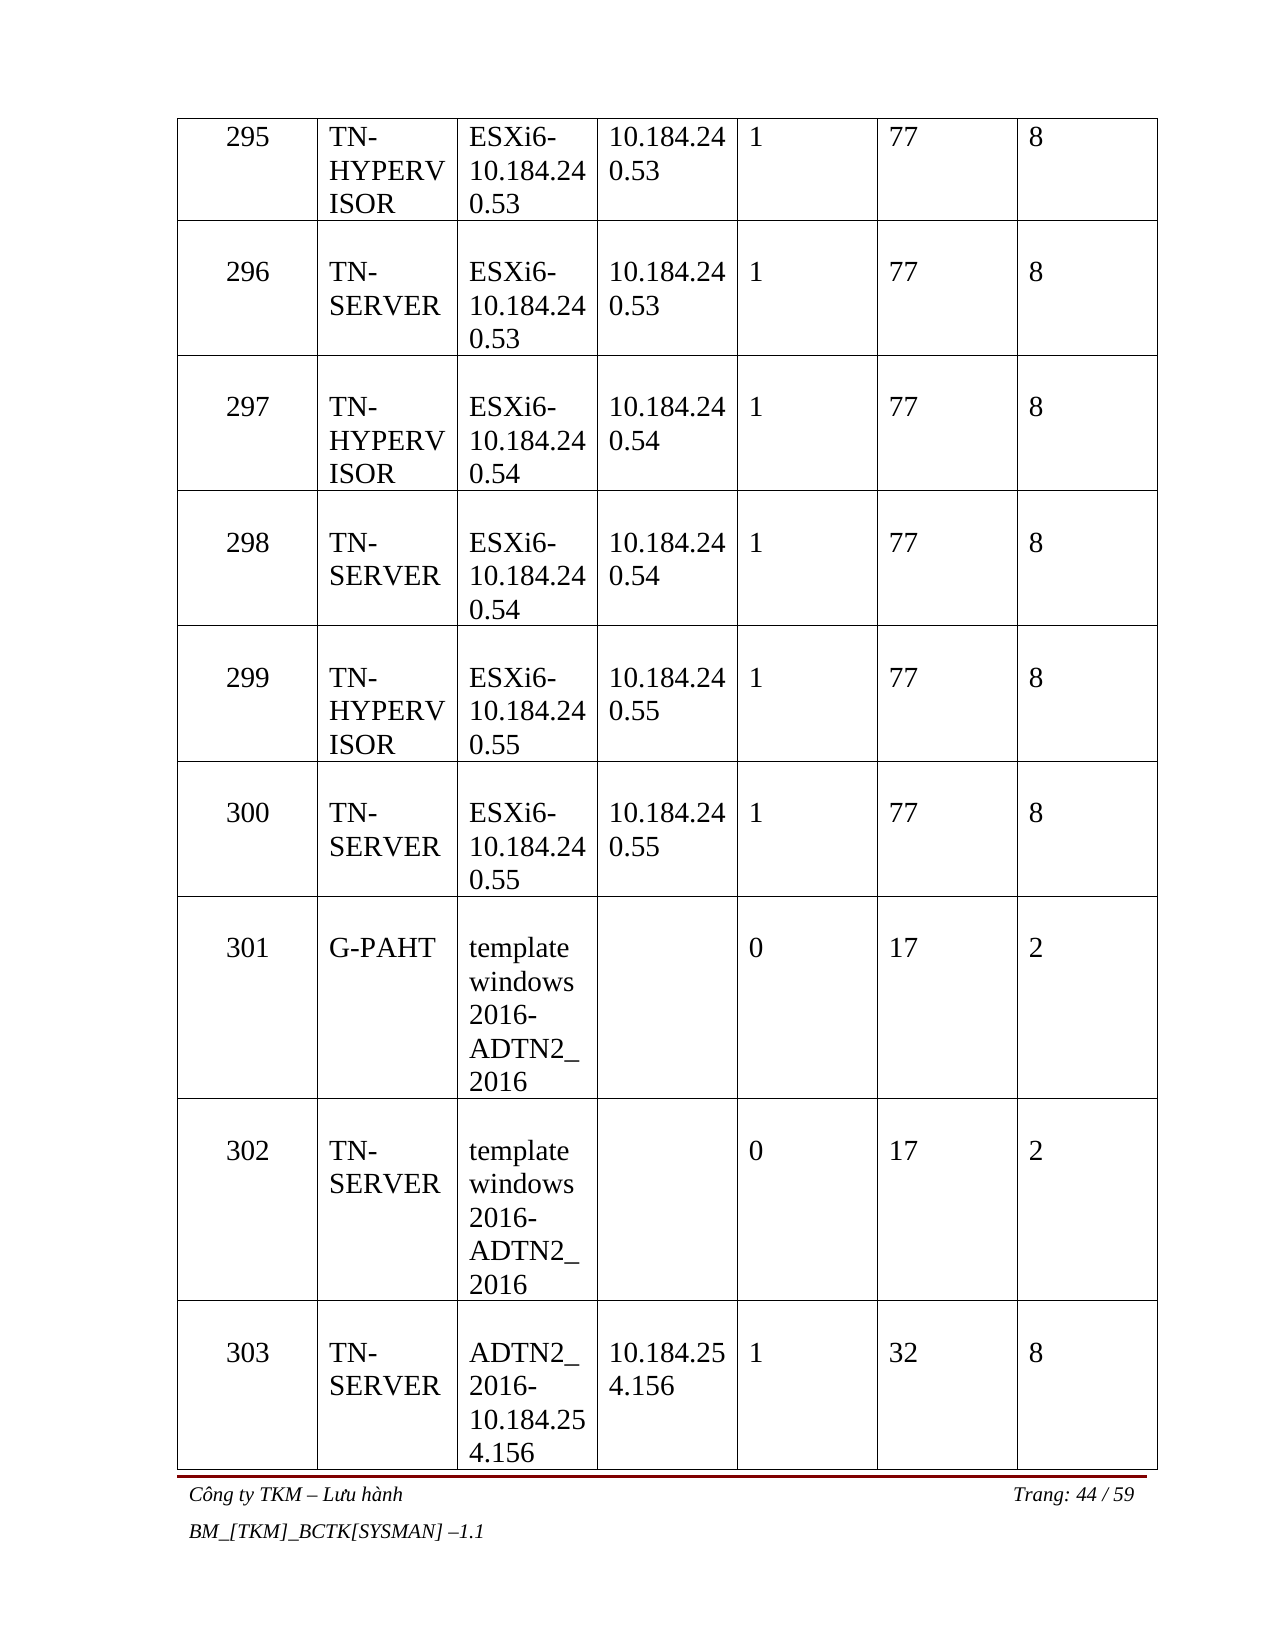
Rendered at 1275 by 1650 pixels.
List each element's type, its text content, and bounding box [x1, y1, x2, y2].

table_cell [458, 1301, 597, 1469]
table_cell ESXi6-10.184.240.53 [458, 221, 597, 355]
table_cell 1 [738, 356, 877, 490]
table_cell 77 [878, 491, 1017, 625]
table_cell TN-HYPERVISOR [318, 356, 457, 490]
table_cell 1 [738, 119, 877, 220]
table_cell 77 [878, 221, 1017, 355]
table_cell 10.184.240.54 [598, 356, 737, 490]
table_cell 8 [1018, 1301, 1157, 1469]
table_cell [598, 897, 737, 1098]
table_cell 296 [178, 221, 317, 355]
table_cell ESXi6-10.184.240.55 [458, 762, 597, 896]
table_cell 8 [1018, 119, 1157, 220]
table_cell 301 [178, 897, 317, 1098]
table_cell 77 [878, 119, 1017, 220]
table_cell 8 [1018, 221, 1157, 355]
table_cell 1 [738, 221, 877, 355]
table_cell ESXi6-10.184.240.54 [458, 491, 597, 625]
table_cell TN-SERVER [318, 491, 457, 625]
table_cell 298 [178, 491, 317, 625]
table_cell 8 [1018, 356, 1157, 490]
table_cell 2 [1018, 897, 1157, 1098]
table_cell 1 [738, 1301, 877, 1469]
table_cell [598, 1099, 737, 1300]
table_cell 17 [878, 1099, 1017, 1300]
table_cell 8 [1018, 762, 1157, 896]
table_cell 10.184.240.54 [598, 491, 737, 625]
table_cell 1 [738, 762, 877, 896]
table_cell G-PAHT [318, 897, 457, 1098]
table_cell 8 [1018, 626, 1157, 761]
table_cell 300 [178, 762, 317, 896]
table_cell TN-HYPERVISOR [318, 626, 457, 761]
table_cell template windows 2016-ADTN2_2016 [458, 1099, 597, 1300]
table_cell 17 [878, 897, 1017, 1098]
table_cell 10.184.240.53 [598, 221, 737, 355]
table_cell 10.184.240.53 [598, 119, 737, 220]
table_cell 1 [738, 491, 877, 625]
table_cell TN-HYPERVISOR [318, 119, 457, 220]
table_cell 299 [178, 626, 317, 761]
table_cell 303 [178, 1301, 317, 1469]
table_cell 295 [178, 119, 317, 220]
table_cell 1 [738, 626, 877, 761]
table_cell ESXi6-10.184.240.53 [458, 119, 597, 220]
table_cell TN-SERVER [318, 762, 457, 896]
table_cell 77 [878, 356, 1017, 490]
table_cell 297 [178, 356, 317, 490]
table_cell TN-SERVER [318, 1301, 457, 1469]
table_cell ESXi6-10.184.240.55 [458, 626, 597, 761]
table_cell 10.184.240.55 [598, 762, 737, 896]
table_cell 77 [878, 626, 1017, 761]
table_cell ESXi6-10.184.240.54 [458, 356, 597, 490]
table_cell 302 [178, 1099, 317, 1300]
table_cell 10.184.240.55 [598, 626, 737, 761]
table_cell 2 [1018, 1099, 1157, 1300]
table_cell TN-SERVER [318, 1099, 457, 1300]
table_cell 0 [738, 1099, 877, 1300]
table_cell 10.184.254.156 [598, 1301, 737, 1469]
table_cell 77 [878, 762, 1017, 896]
table_cell 8 [1018, 491, 1157, 625]
table_cell template windows 2016-ADTN2_2016 [458, 897, 597, 1098]
table_cell 0 [738, 897, 877, 1098]
table_cell TN-SERVER [318, 221, 457, 355]
table_cell 32 [878, 1301, 1017, 1469]
